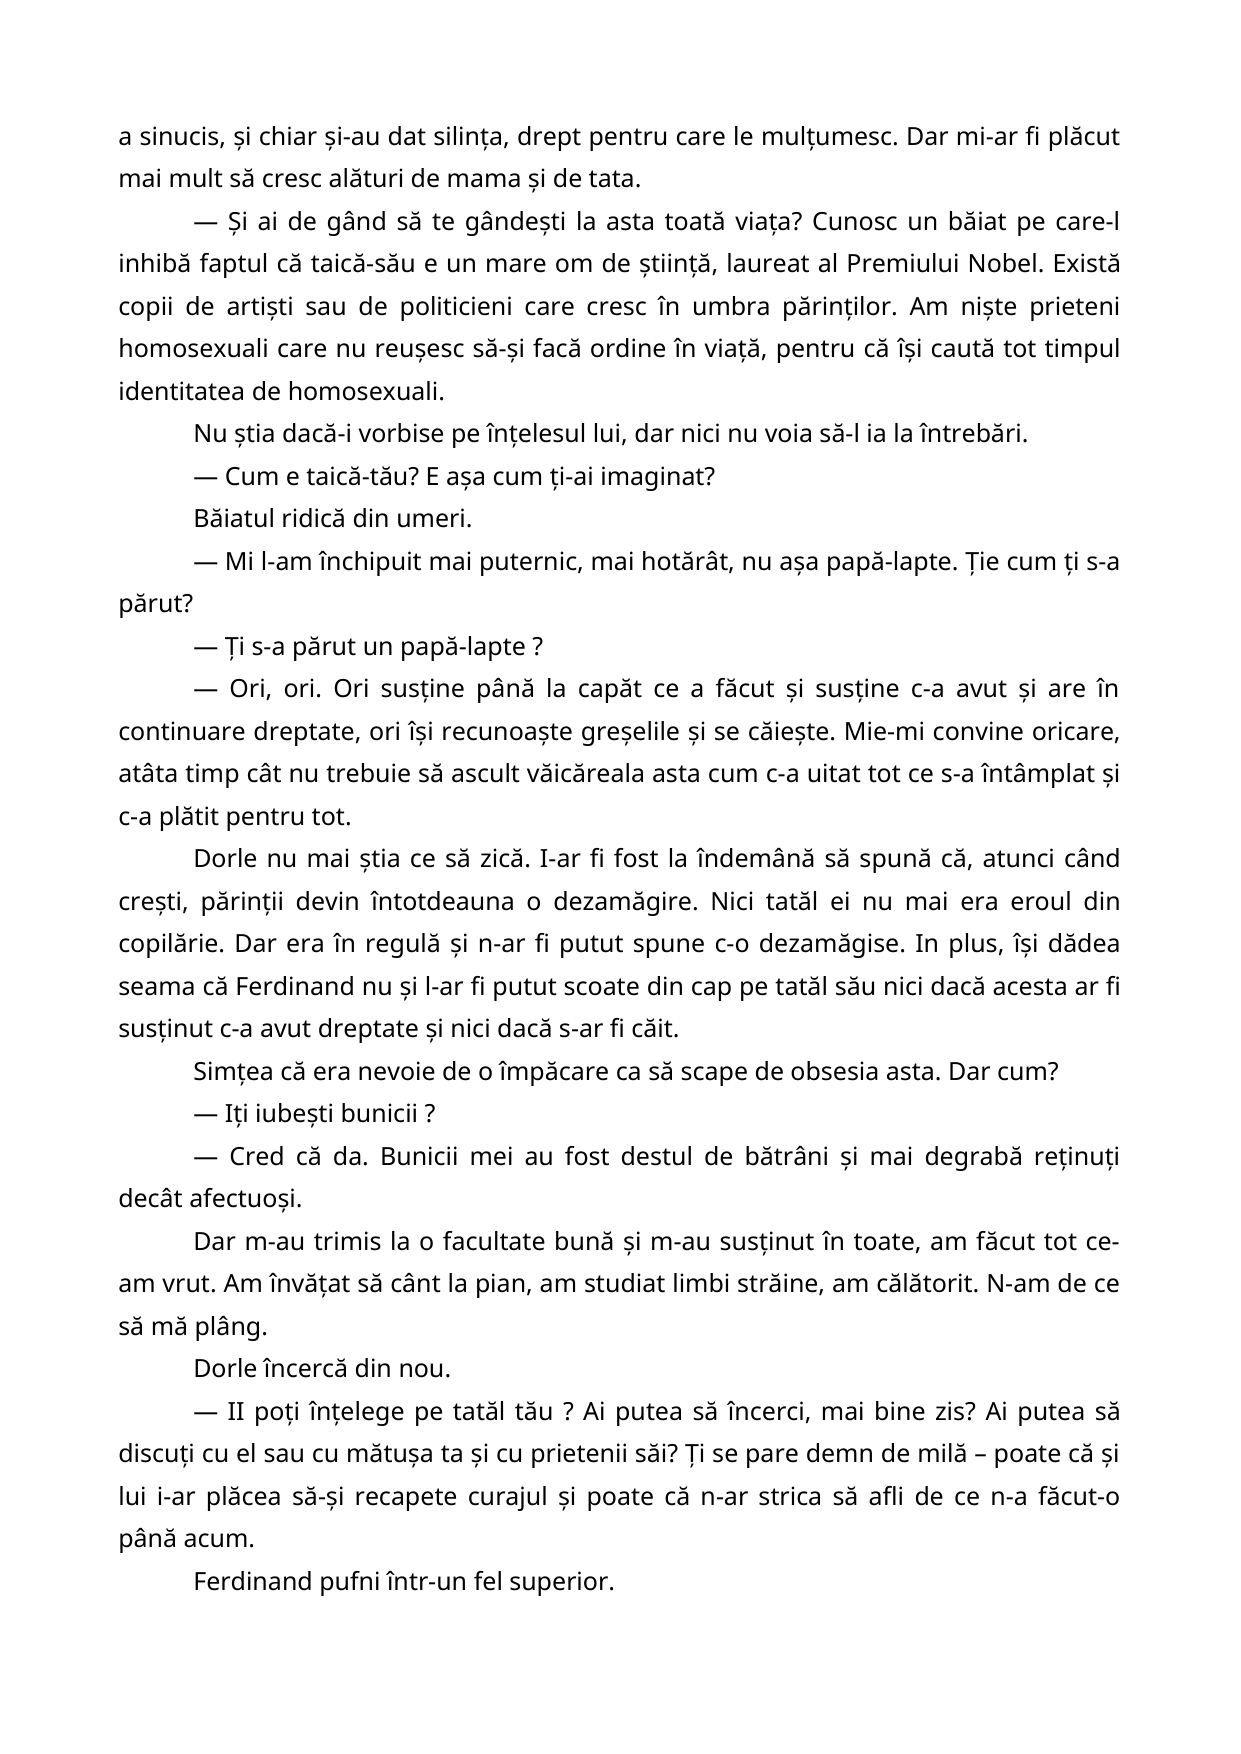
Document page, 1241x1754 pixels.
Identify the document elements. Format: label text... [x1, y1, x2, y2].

text Nu ştia dacă-i vorbise pe înţelesul lui, dar nici nu voia să-l ia la întrebări. [118, 416, 1122, 450]
text Dorle încercă din nou. [118, 1351, 1122, 1385]
text — Cred că da. Bunicii mei au fost destul de bătrâni şi mai degrabă reţinuţi decât afectuoşi. [118, 1138, 1122, 1215]
text Dar m-au trimis la o facultate bună şi m-au susţinut în toate, am făcut tot ce-am vrut. Am învăţat să cânt la pian, am studiat limbi străine, am călătorit. N-am de ce să mă plâng. [118, 1223, 1122, 1342]
text Băiatul ridică din umeri. [118, 501, 1122, 535]
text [118, 118, 1122, 195]
text — Ţi s-a părut un papă-lapte ? [118, 628, 1122, 662]
text — Şi ai de gând să te gândeşti la asta toată viaţa? Cunosc un băiat pe care-l inhibă faptul că taică-său e un mare om de ştiinţă, laureat al Premiului Nobel. Există copii de artişti sau de politicieni care cresc în umbra părinţilor. Am nişte prieteni homosexuali care nu reuşesc să-şi facă ordine în viaţă, pentru că îşi caută tot timpul identitatea de homosexuali. [118, 203, 1122, 407]
text — II poţi înţelege pe tatăl tău ? Ai putea să încerci, mai bine zis? Ai putea să discuţi cu el sau cu mătuşa ta şi cu prietenii săi? Ţi se pare demn de milă – poate că şi lui i-ar plăcea să-şi recapete curajul şi poate că n-ar strica să afli de ce n-a făcut-o până acum. [118, 1393, 1122, 1555]
text Simţea că era nevoie de o împăcare ca să scape de obsesia asta. Dar cum? [118, 1053, 1122, 1087]
text — Iţi iubeşti bunicii ? [118, 1096, 1122, 1130]
text — Ori, ori. Ori susţine până la capăt ce a făcut şi susţine c-a avut şi are în continuare dreptate, ori îşi recunoaşte greşelile şi se căieşte. Mie-mi convine oricare, atâta timp cât nu trebuie să ascult văicăreala asta cum c-a uitat tot ce s-a întâmplat şi c-a plătit pentru tot. [118, 671, 1122, 832]
text — Cum e taică-tău? E aşa cum ţi-ai imaginat? [118, 458, 1122, 492]
text Dorle nu mai ştia ce să zică. I-ar fi fost la îndemână să spună că, atunci când creşti, părinţii devin întotdeauna o dezamăgire. Nici tatăl ei nu mai era eroul din copilărie. Dar era în regulă şi n-ar fi putut spune c-o dezamăgise. In plus, îşi dădea seama că Ferdinand nu şi l-ar fi putut scoate din cap pe tatăl său nici dacă acesta ar fi susţinut c-a avut dreptate şi nici dacă s-ar fi căit. [118, 841, 1122, 1045]
text — Mi l-am închipuit mai puternic, mai hotărât, nu aşa papă-lapte. Ţie cum ţi s-a părut? [118, 543, 1122, 620]
text Ferdinand pufni într-un fel superior. [118, 1563, 1122, 1597]
